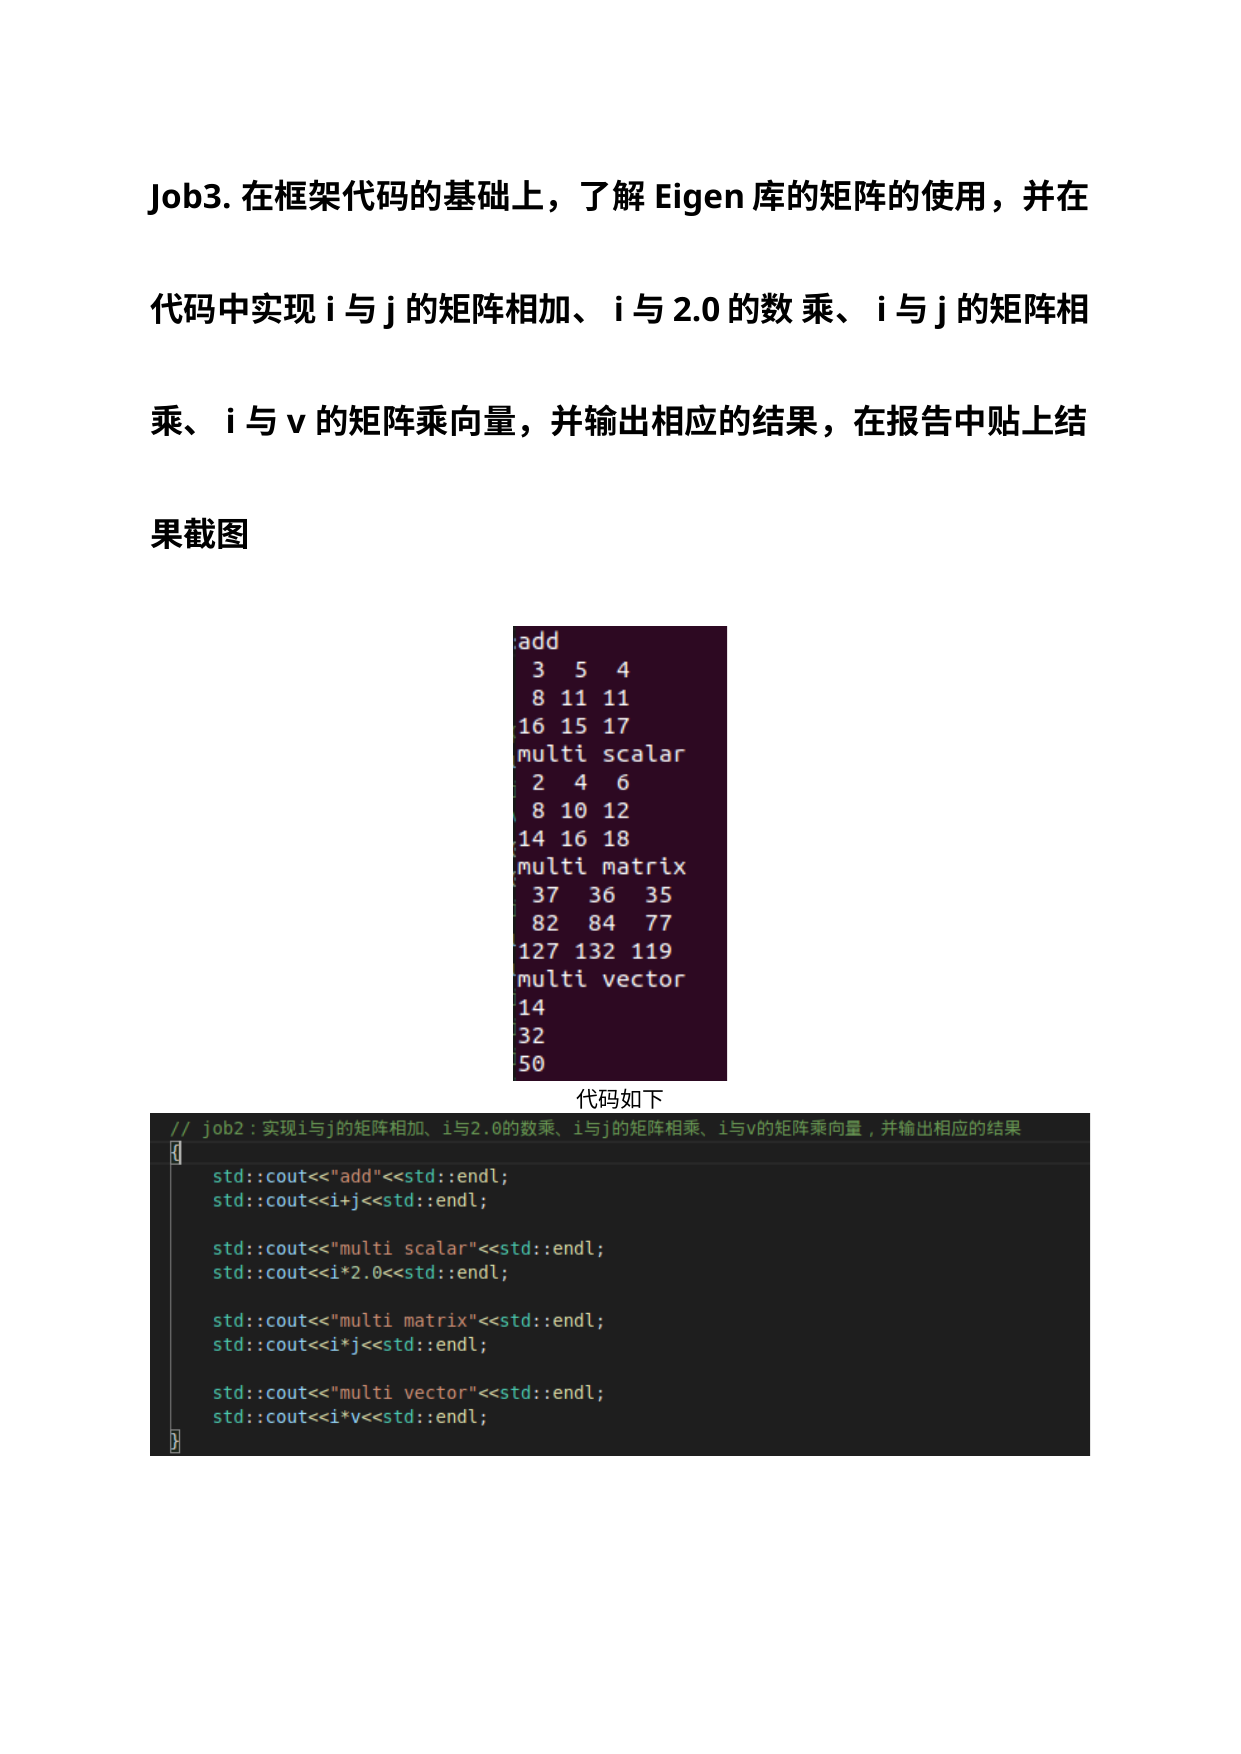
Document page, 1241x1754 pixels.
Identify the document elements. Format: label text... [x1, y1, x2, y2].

picture [150, 1113, 1091, 1456]
picture [513, 626, 728, 1081]
subtitle Job3. 在框架代码的基础上，了解Eigen库的矩阵的使用，并在代码中实现 i 与 j 的矩阵相加、 i 与2.0的数 乘、 i 与 j 的矩阵相乘、 i 与 v 的矩阵乘向量，并输出相应的结果，在报告中贴上结果截图 [150, 162, 1090, 564]
text 代码如下 [150, 1081, 1090, 1113]
